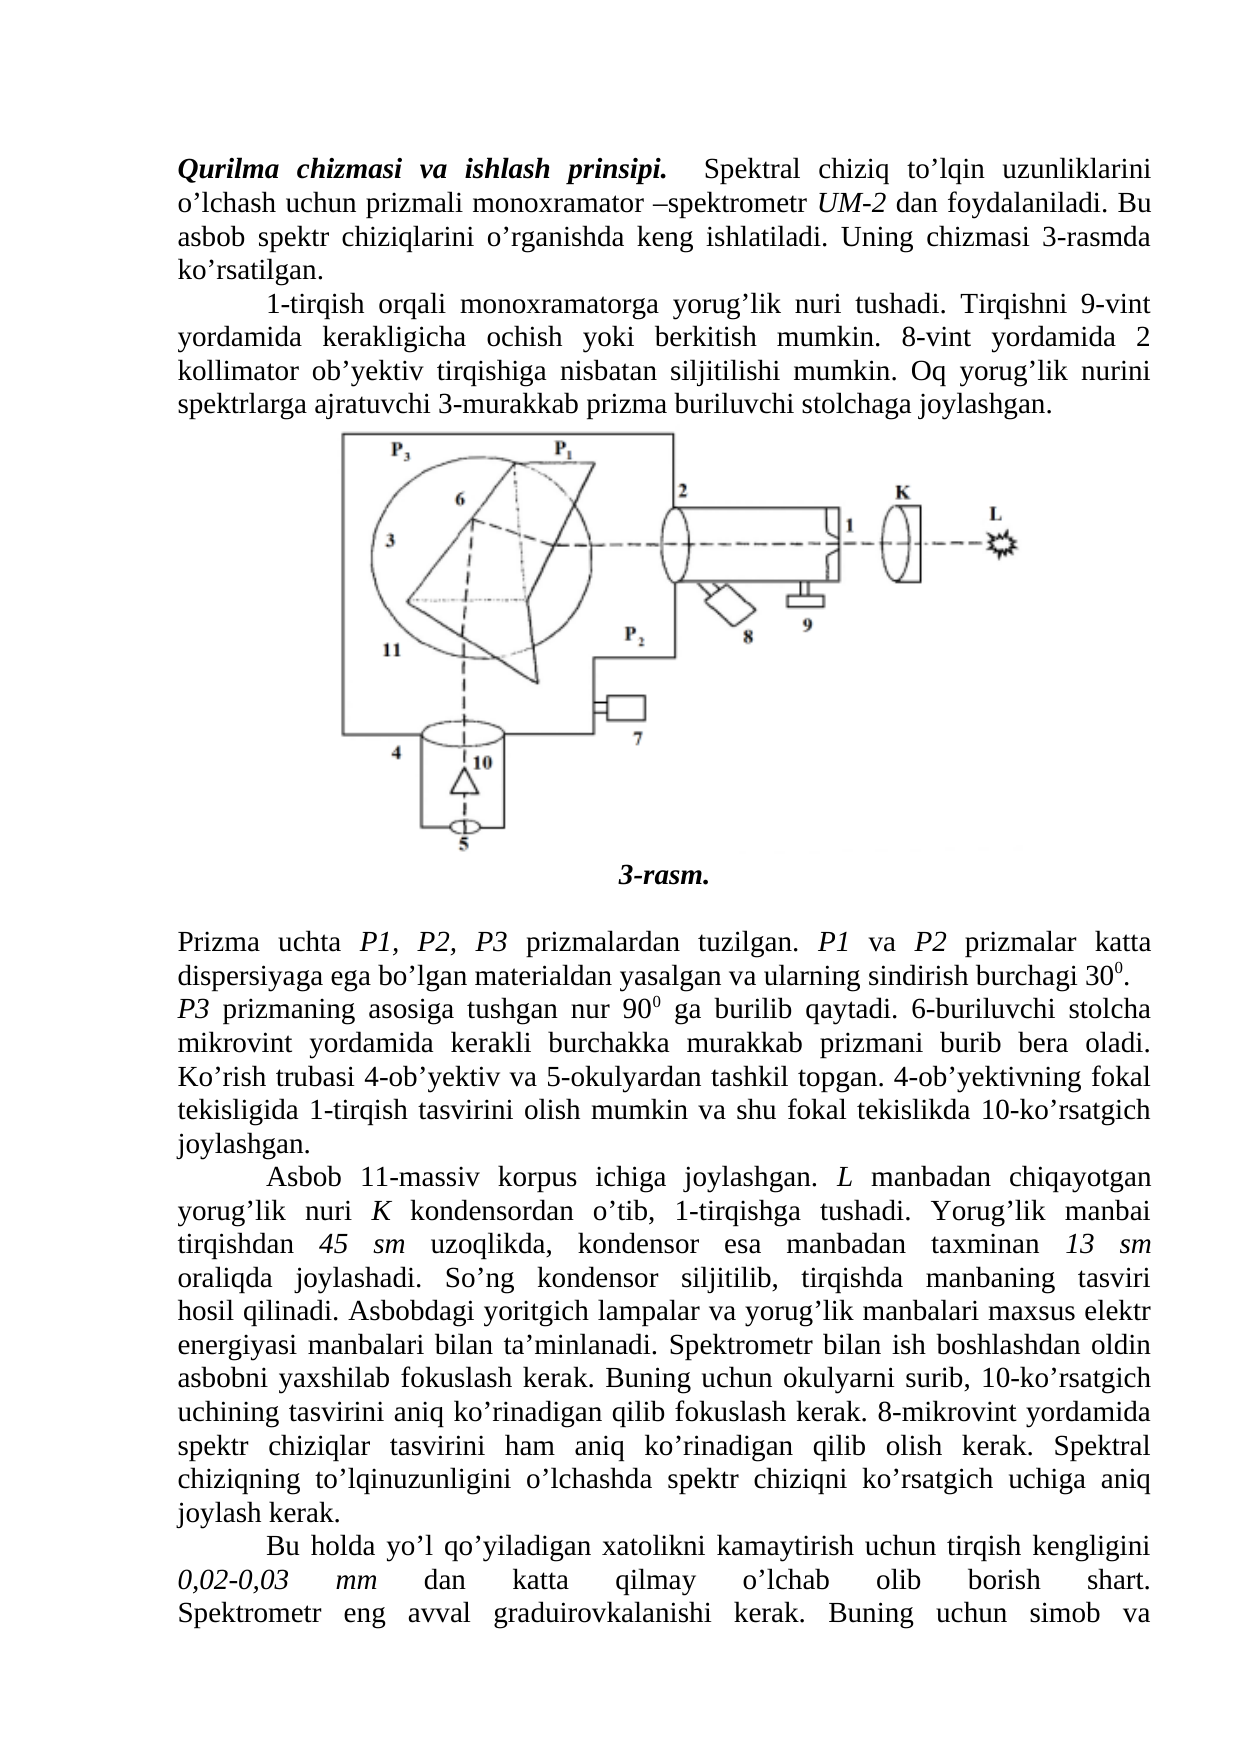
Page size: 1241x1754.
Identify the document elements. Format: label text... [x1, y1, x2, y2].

text Qurilma chizmasi va ishlash prinsipi. Spektral chiziq to’lqin uzunliklarini o’lchash uchun prizmali monoxramator –spektrometr UM-2 dan foydalaniladi. Bu asbob spektr chiziqlarini o’rganishda keng ishlatiladi. Uning chizmasi 3-rasmda ko’rsatilgan. [177, 152, 1152, 286]
text P3 prizmaning asosiga tushgan nur 900 ga burilib qaytadi. 6-buriluvchi stolcha mikrovint yordamida kerakli burchakka murakkab prizmani burib bera oladi. Ko’rish trubasi 4-ob’yektiv va 5-okulyardan tashkil topgan. 4-ob’yektivning fokal tekisligida 1-tirqish tasvirini olish mumkin va shu fokal tekislikda 10-ko’rsatgich joylashgan. [177, 992, 1152, 1159]
text Asbob 11-massiv korpus ichiga joylashgan. L manbadan chiqayotgan yorug’lik nuri K kondensordan o’tib, 1-tirqishga tushadi. Yorug’lik manbai tirqishdan 45 sm uzoqlikda, kondensor esa manbadan taxminan 13 sm oraliqda joylashadi. So’ng kondensor siljitilib, tirqishda manbaning tasviri hosil qilinadi. Asbobdagi yoritgich lampalar va yorug’lik manbalari maxsus elektr energiyasi manbalari bilan ta’minlanadi. Spektrometr bilan ish boshlashdan oldin asbobni yaxshilab fokuslash kerak. Buning uchun okulyarni surib, 10-ko’rsatgich uchining tasvirini aniq ko’rinadigan qilib fokuslash kerak. 8-mikrovint yordamida spektr chiziqlar tasvirini ham aniq ko’rinadigan qilib olish kerak. Spektral chiziqning to’lqinuzunligini o’lchashda spektr chiziqni ko’rsatgich uchiga aniq joylash kerak. [177, 1159, 1152, 1528]
picture [284, 420, 1045, 858]
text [177, 1528, 1152, 1629]
text Prizma uchta P1, P2, P3 prizmalardan tuzilgan. P1 va P2 prizmalar katta dispersiyaga ega bo’lgan materialdan yasalgan va ularning sindirish burchagi 300. [177, 924, 1152, 992]
text 1-tirqish orqali monoxramatorga yorug’lik nuri tushadi. Tirqishni 9-vint yordamida kerakligicha ochish yoki berkitish mumkin. 8-vint yordamida 2 kollimator ob’yektiv tirqishiga nisbatan siljitilishi mumkin. Oq yorug’lik nurini spektrlarga ajratuvchi 3-murakkab prizma buriluvchi stolchaga joylashgan. [177, 286, 1152, 420]
text 3-rasm. [177, 857, 1152, 891]
